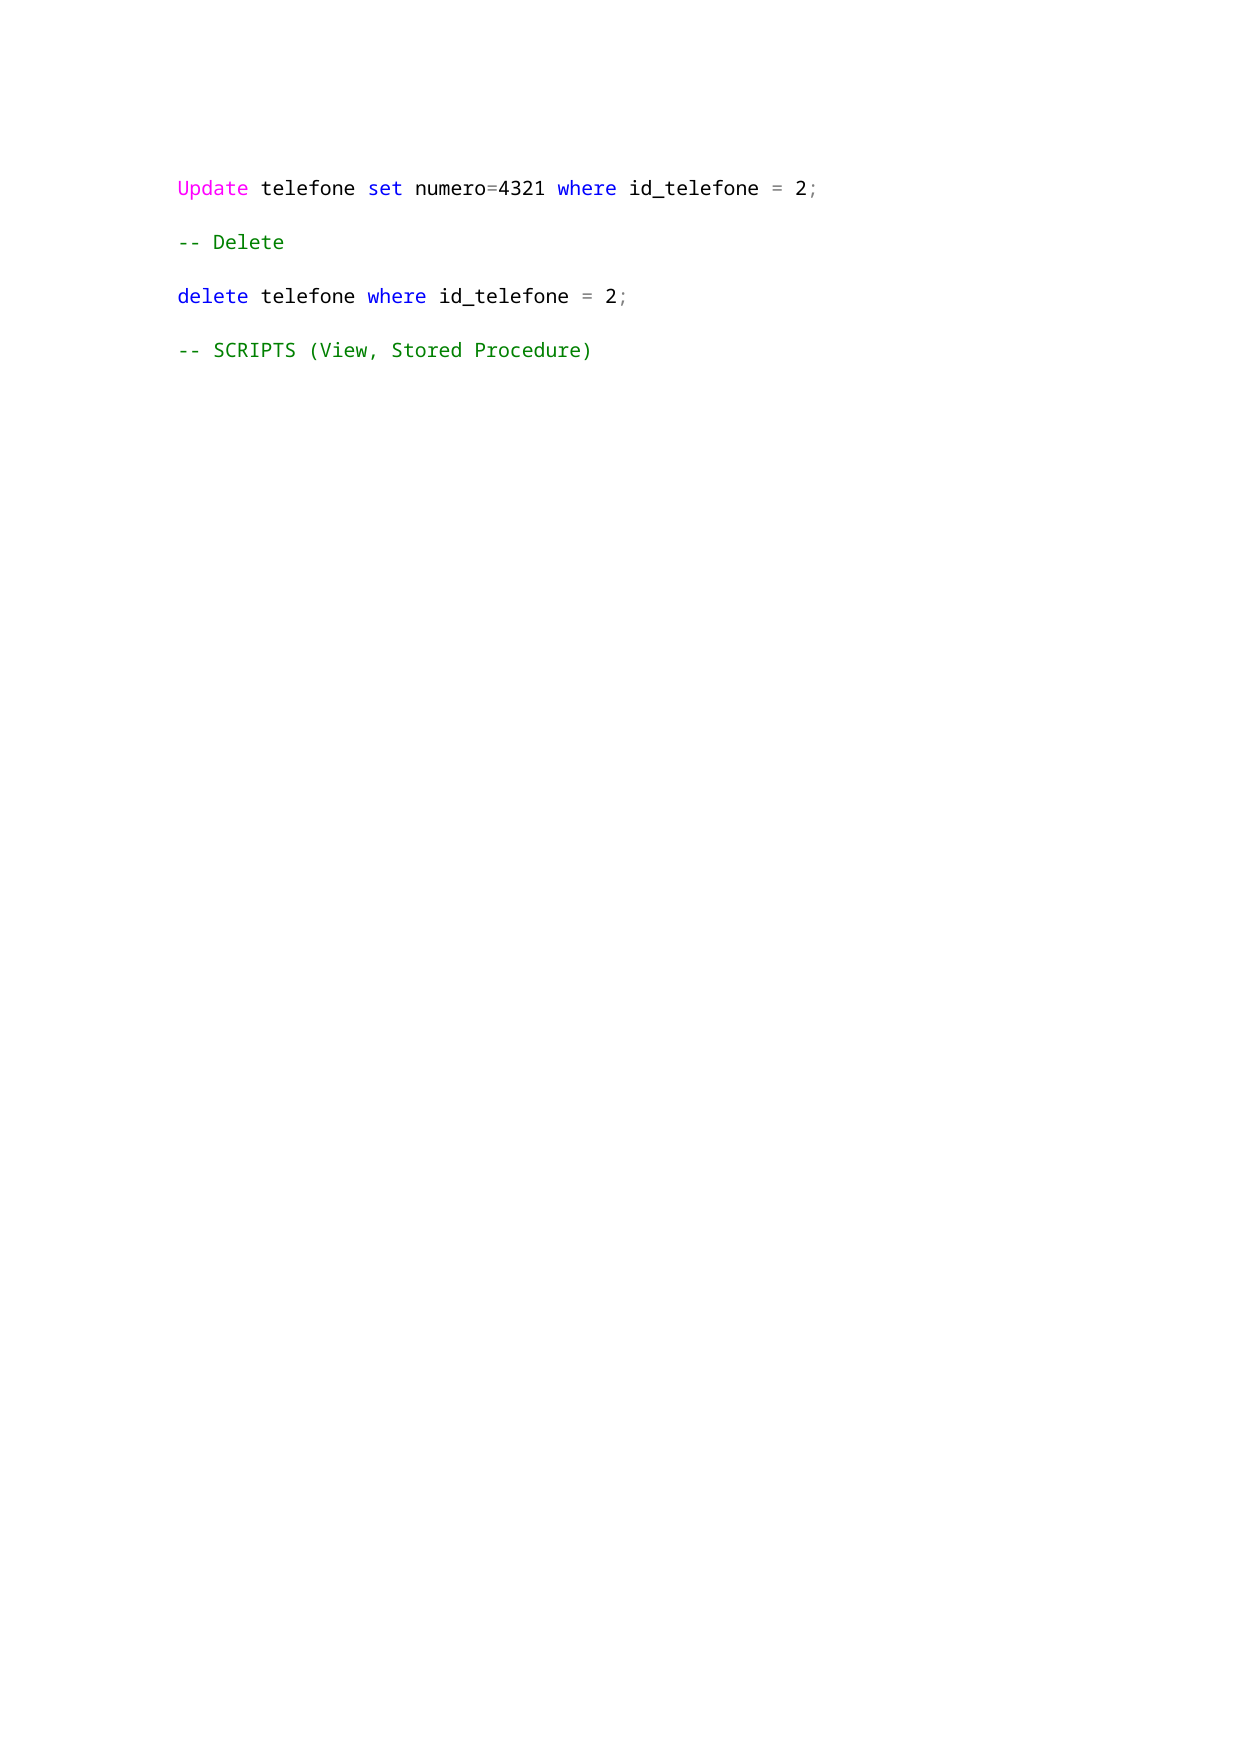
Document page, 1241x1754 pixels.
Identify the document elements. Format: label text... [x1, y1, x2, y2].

text Update telefone set numero=4321 where id_telefone = 2; [177, 174, 1063, 202]
text -- SCRIPTS (View, Stored Procedure) [177, 336, 1063, 363]
text delete telefone where id_telefone = 2; [177, 282, 1063, 309]
text -- Delete [177, 228, 1063, 256]
